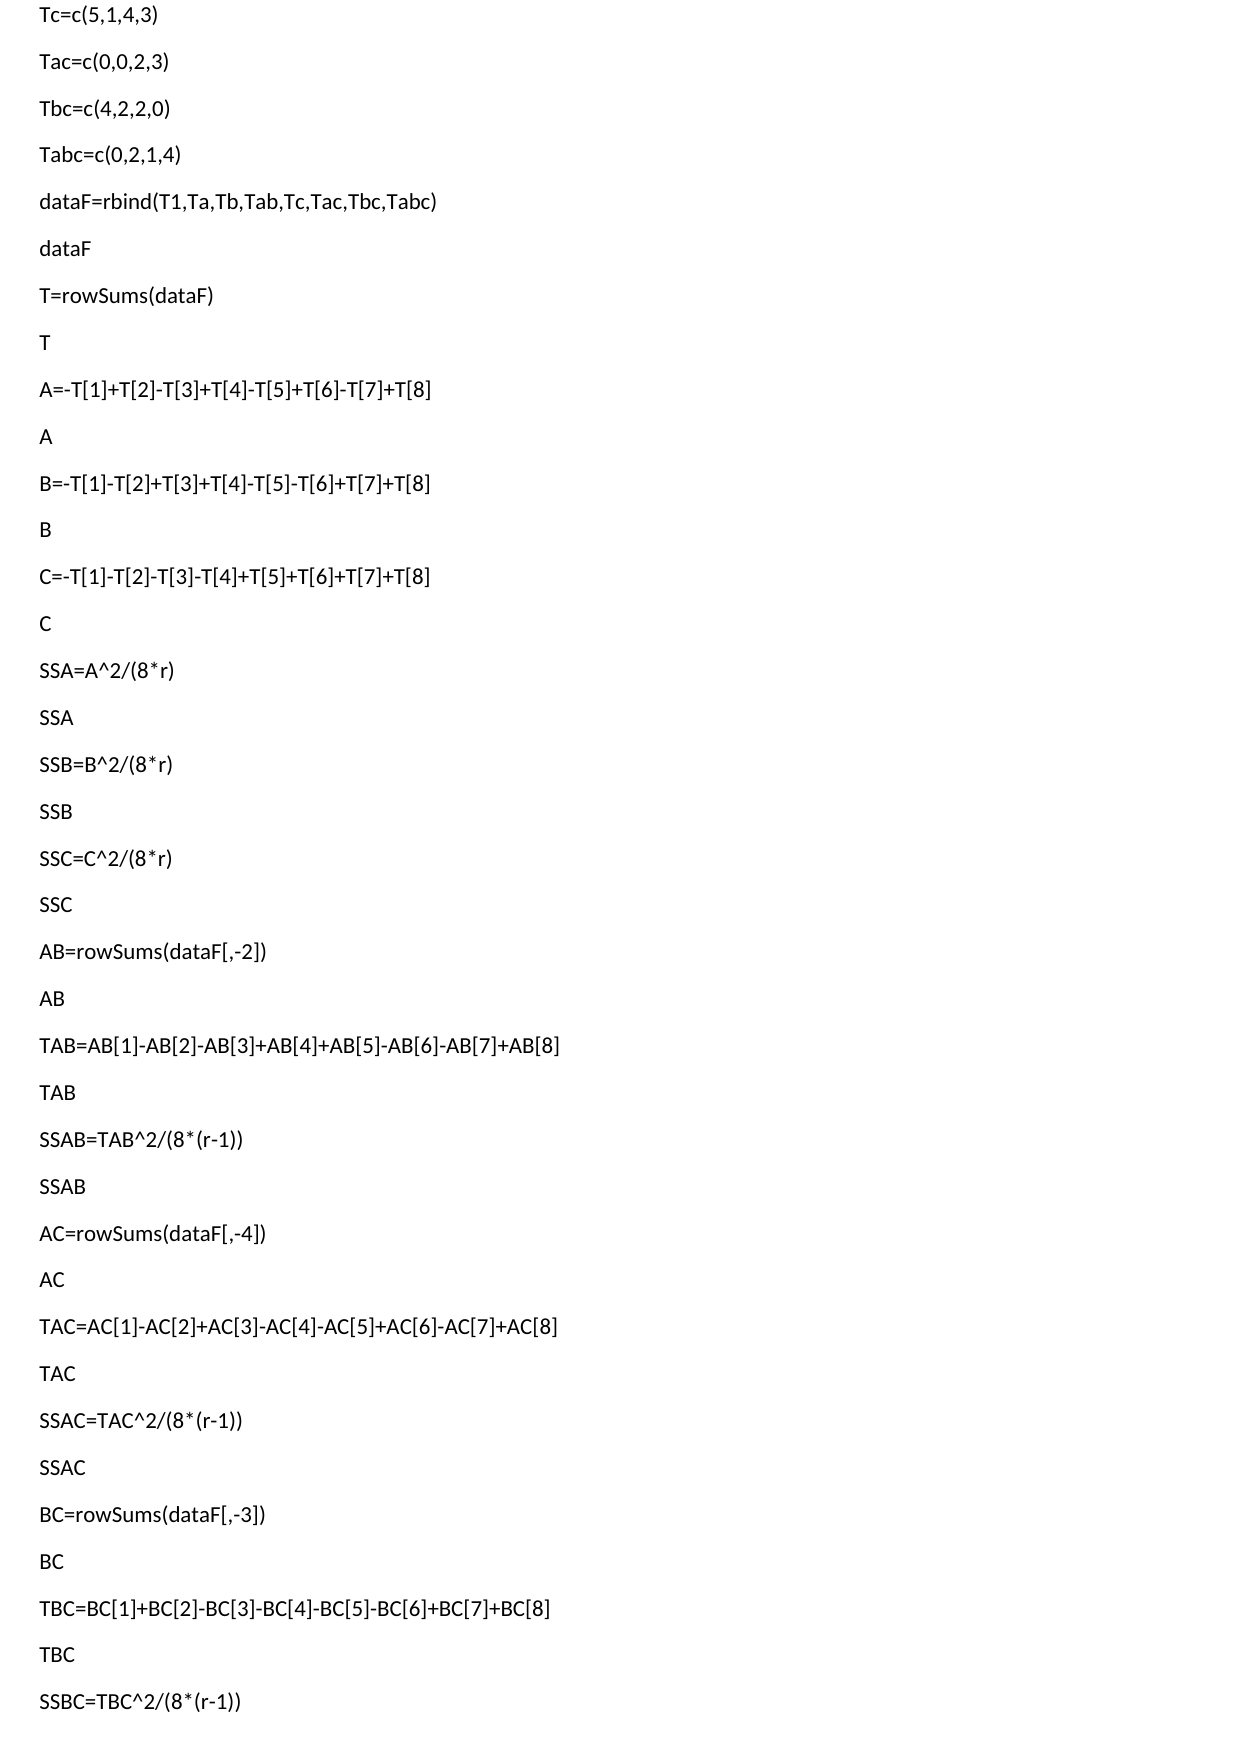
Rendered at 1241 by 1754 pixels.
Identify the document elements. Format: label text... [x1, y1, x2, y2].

text TBC=BC[1]+BC[2]-BC[3]-BC[4]-BC[5]-BC[6]+BC[7]+BC[8] [39, 1594, 1201, 1622]
text SSAC=TAC^2/(8*(r-1)) [39, 1406, 1201, 1434]
text SSA [39, 703, 1201, 731]
text Tc=c(5,1,4,3) [39, 0, 1201, 28]
text SSC=C^2/(8*r) [39, 844, 1201, 872]
text C=-T[1]-T[2]-T[3]-T[4]+T[5]+T[6]+T[7]+T[8] [39, 562, 1201, 591]
text AC=rowSums(dataF[,-4]) [39, 1219, 1201, 1247]
text BC [39, 1547, 1201, 1575]
text T [39, 328, 1201, 356]
text SSB [39, 797, 1201, 825]
text A [39, 422, 1201, 450]
text T=rowSums(dataF) [39, 281, 1201, 309]
text Tac=c(0,0,2,3) [39, 47, 1201, 75]
text SSB=B^2/(8*r) [39, 750, 1201, 778]
text AC [39, 1266, 1201, 1294]
text SSAC [39, 1453, 1201, 1481]
text AB [39, 984, 1201, 1012]
text TBC [39, 1641, 1201, 1669]
text SSAB=TAB^2/(8*(r-1)) [39, 1125, 1201, 1153]
text SSA=A^2/(8*r) [39, 656, 1201, 684]
text B [39, 516, 1201, 544]
text TAB=AB[1]-AB[2]-AB[3]+AB[4]+AB[5]-AB[6]-AB[7]+AB[8] [39, 1031, 1201, 1059]
text TAC [39, 1359, 1201, 1387]
text B=-T[1]-T[2]+T[3]+T[4]-T[5]-T[6]+T[7]+T[8] [39, 469, 1201, 497]
text TAC=AC[1]-AC[2]+AC[3]-AC[4]-AC[5]+AC[6]-AC[7]+AC[8] [39, 1312, 1201, 1341]
text dataF [39, 234, 1201, 262]
text SSAB [39, 1172, 1201, 1200]
text dataF=rbind(T1,Ta,Tb,Tab,Tc,Tac,Tbc,Tabc) [39, 187, 1201, 216]
text C [39, 609, 1201, 637]
text Tbc=c(4,2,2,0) [39, 94, 1201, 122]
text SSC [39, 891, 1201, 919]
text AB=rowSums(dataF[,-2]) [39, 937, 1201, 966]
text A=-T[1]+T[2]-T[3]+T[4]-T[5]+T[6]-T[7]+T[8] [39, 375, 1201, 403]
text BC=rowSums(dataF[,-3]) [39, 1500, 1201, 1528]
text SSBC=TBC^2/(8*(r-1)) [39, 1687, 1201, 1716]
text Tabc=c(0,2,1,4) [39, 141, 1201, 169]
text TAB [39, 1078, 1201, 1106]
